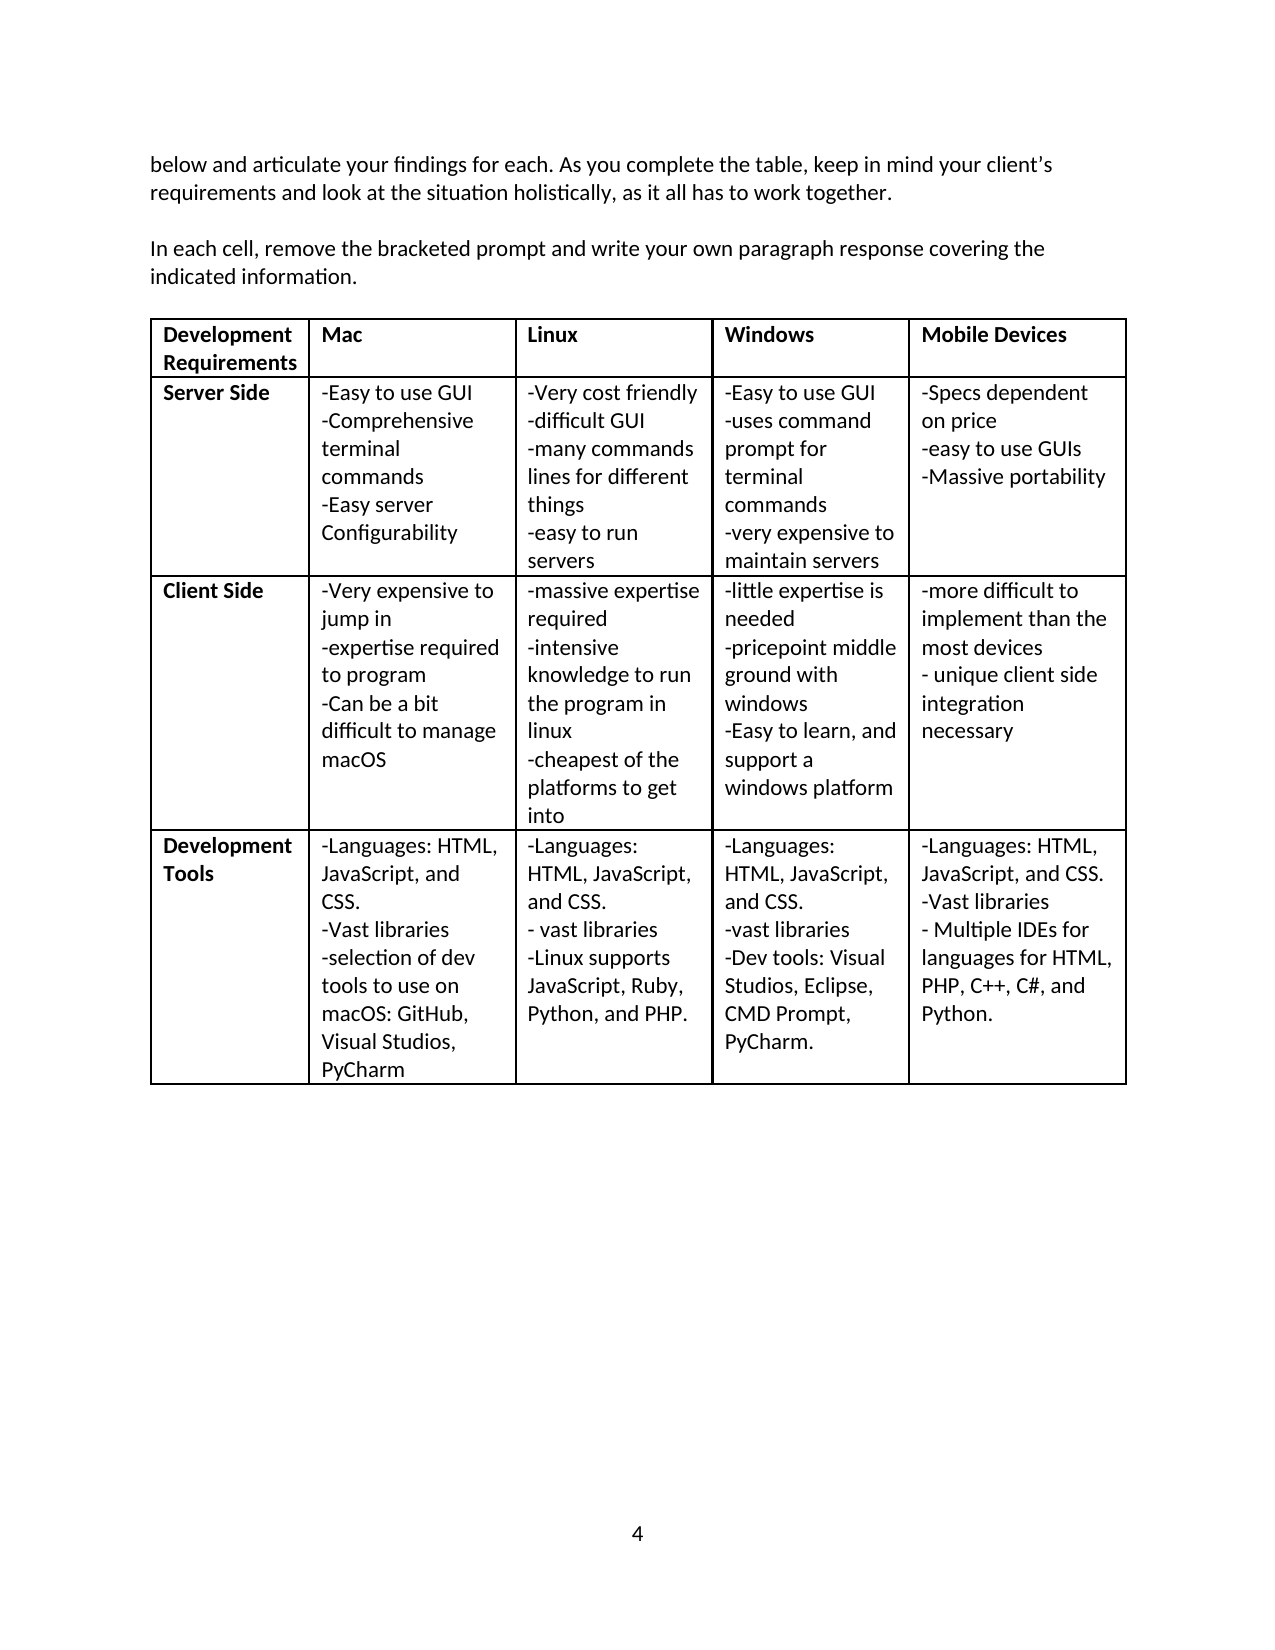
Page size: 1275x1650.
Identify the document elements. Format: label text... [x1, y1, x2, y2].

table_cell -Very expensive to jump in -expertise required to program -Can be a bit difficult to manage macOS [310, 577, 515, 829]
table_cell -Very cost friendly -difficult GUI -many commands lines for different things -easy to run servers [517, 378, 711, 574]
table_cell Client Side [152, 577, 308, 829]
table_cell Server Side [152, 378, 308, 574]
text In each cell, remove the bracketed prompt and write your own paragraph response covering the indicated information. [150, 234, 1125, 290]
table_header Development Requirements [152, 320, 308, 376]
table_cell -massive expertise required -intensive knowledge to run the program in linux -cheapest of the platforms to get into [517, 577, 711, 829]
table_cell -Languages: HTML, JavaScript, and CSS. -Vast libraries -selection of dev tools to use on macOS: GitHub, Visual Studios, PyCharm [310, 831, 515, 1083]
table_cell -Easy to use GUI -Comprehensive terminal commands -Easy server Configurability [310, 378, 515, 574]
table_cell -Languages: HTML, JavaScript, and CSS. -Vast libraries - Multiple IDEs for languages for HTML, PHP, C++, C#, and Python. [910, 831, 1125, 1083]
table_header Mobile Devices [910, 320, 1125, 376]
table_cell -Specs dependent on price -easy to use GUIs -Massive portability [910, 378, 1125, 574]
table_cell -Languages: HTML, JavaScript, and CSS. -vast libraries -Dev tools: Visual Studios, Eclipse, CMD Prompt, PyCharm. [714, 831, 908, 1083]
table_header Mac [310, 320, 515, 376]
table_header Windows [714, 320, 908, 376]
table_cell -Easy to use GUI -uses command prompt for terminal commands -very expensive to maintain servers [714, 378, 908, 574]
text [150, 150, 1125, 206]
table_cell -Languages: HTML, JavaScript, and CSS. - vast libraries -Linux supports JavaScript, Ruby, Python, and PHP. [517, 831, 711, 1083]
table_cell -more difficult to implement than the most devices - unique client side integration necessary [910, 577, 1125, 829]
table_cell Development Tools [152, 831, 308, 1083]
table_cell -little expertise is needed -pricepoint middle ground with windows -Easy to learn, and support a windows platform [714, 577, 908, 829]
table_header Linux [517, 320, 711, 376]
